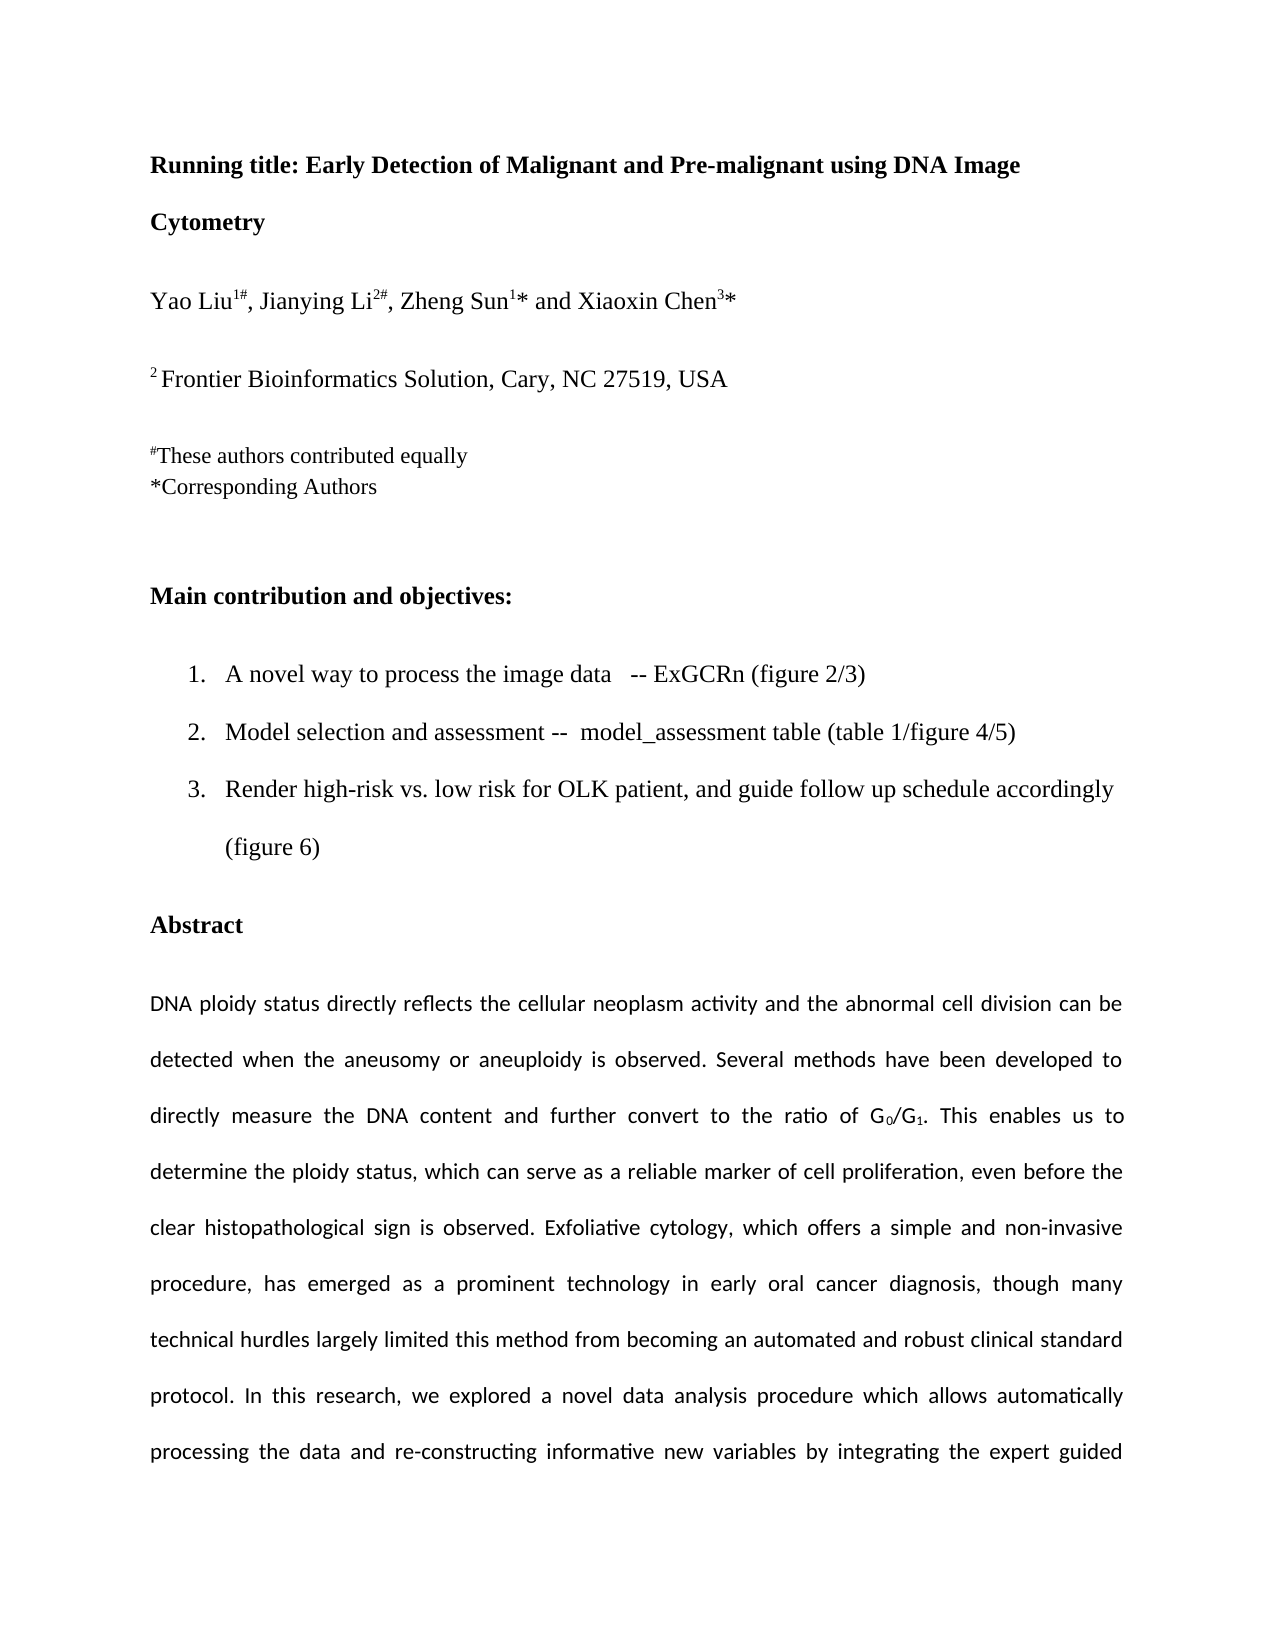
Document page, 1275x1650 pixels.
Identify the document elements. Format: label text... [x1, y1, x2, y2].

list Model selection and assessment -- model_assessment table (table 1/figure 4/5) [187, 717, 1125, 746]
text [150, 989, 1125, 1465]
list Render high-risk vs. low risk for OLK patient, and guide follow up schedule accordingly (figure 6) [187, 774, 1125, 861]
text Abstract [150, 910, 1125, 939]
text Main contribution and objectives: [150, 581, 1125, 610]
text *Corresponding Authors [150, 473, 1125, 499]
list A novel way to process the image data -- ExGCRn (figure 2/3) [187, 659, 1125, 688]
text Yao Liu1#, Jianying Li2#, Zheng Sun1* and Xiaoxin Chen3* [150, 286, 1125, 314]
text Running title: Early Detection of Malignant and Pre-malignant using DNA Image Cytometry [150, 150, 1125, 236]
text 2 Frontier Bioinformatics Solution, Cary, NC 27519, USA [150, 364, 1125, 393]
text #These authors contributed equally [150, 442, 1125, 469]
